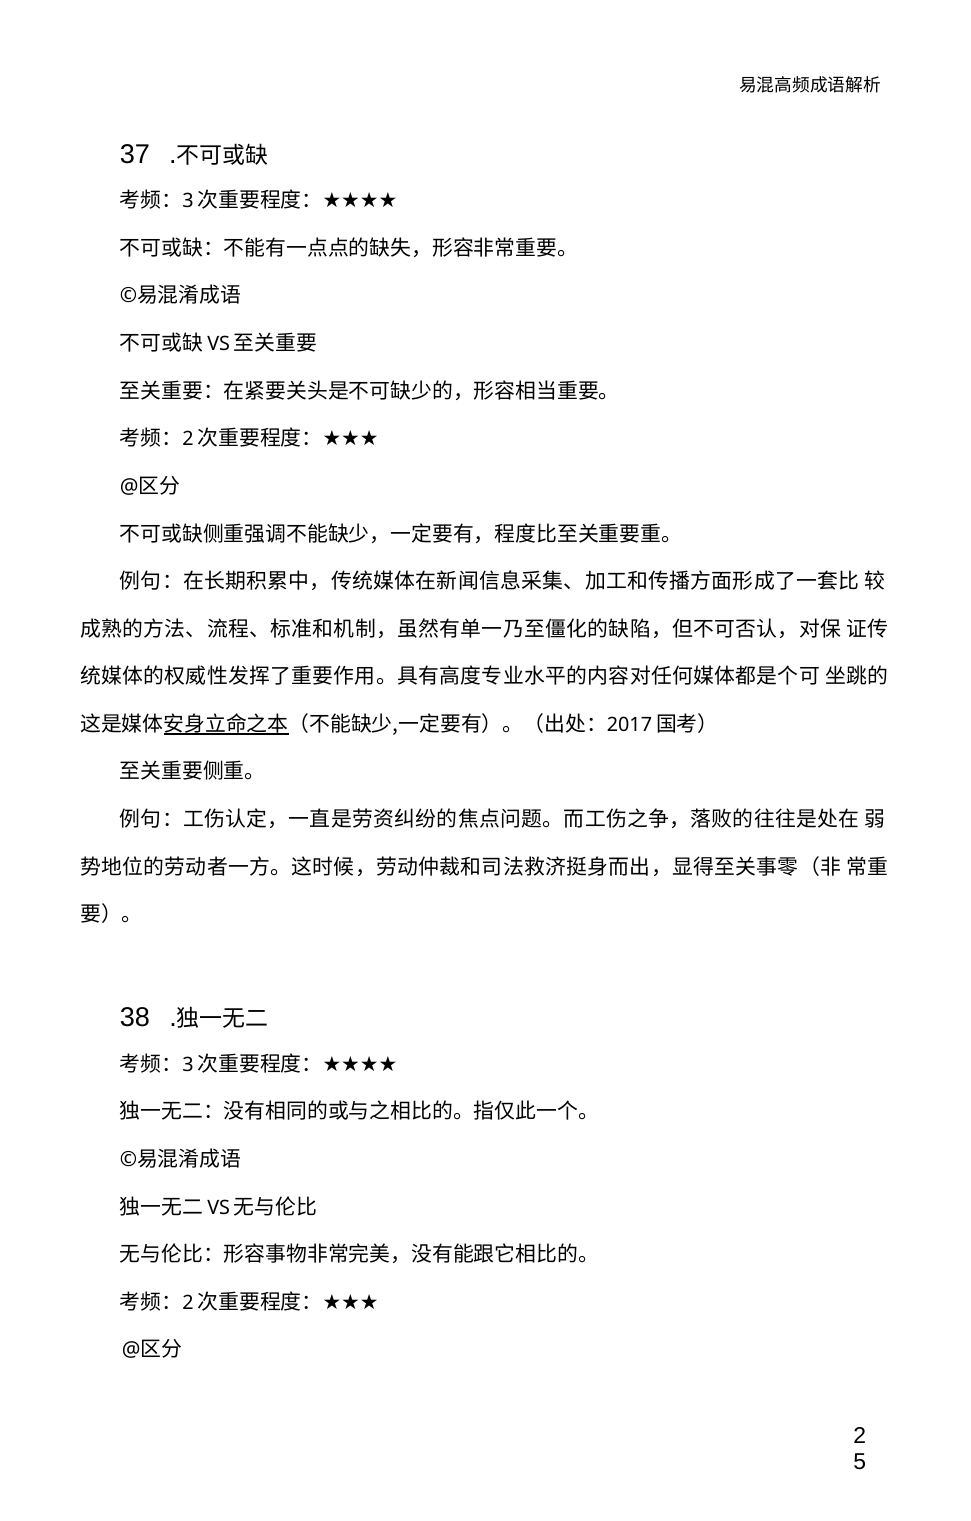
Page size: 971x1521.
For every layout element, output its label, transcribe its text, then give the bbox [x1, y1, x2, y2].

text 考频：3次重要程度：★★★★ [80, 170, 888, 217]
list .不可或缺 [80, 136, 888, 170]
text 例句：在长期积累中，传统媒体在新闻信息采集、加工和传播方面形成了一套比 较成熟的方法、流程、标准和机制，虽然有单一乃至僵化的缺陷，但不可否认，对保 证传统媒体的权威性发挥了重要作用。具有高度专业水平的内容对任何媒体都是个可 坐跳的，这是媒体安身立命之本（不能缺少,一定要有）。（出处：2017国考） [80, 551, 888, 741]
text 至关重要侧重。 [80, 741, 888, 788]
text 考频：2次重要程度：★★★ [80, 408, 888, 455]
text 例句：工伤认定，一直是劳资纠纷的焦点问题。而工伤之争，落败的往往是处在 弱势地位的劳动者一方。这时候，劳动仲裁和司法救济挺身而出，显得至关事零（非 常重要）。 [80, 788, 888, 931]
text ©易混淆成语 [80, 265, 888, 312]
text 考频：2次重要程度：★★★ [80, 1271, 888, 1319]
text 不可或缺VS至关重要 [80, 312, 888, 360]
text 至关重要：在紧要关头是不可缺少的，形容相当重要。 [80, 360, 888, 408]
text 无与伦比：形容事物非常完美，没有能跟它相比的。 [80, 1224, 888, 1271]
text 独一无二：没有相同的或与之相比的。指仅此一个。 [80, 1081, 888, 1128]
text 考频：3次重要程度：★★★★ [80, 1033, 888, 1081]
text 独一无二VS无与伦比 [80, 1176, 888, 1224]
text 不可或缺：不能有一点点的缺失，形容非常重要。 [80, 217, 888, 265]
text 不可或缺侧重强调不能缺少，一定要有，程度比至关重要重。 [80, 503, 888, 551]
text @区分 [80, 1319, 888, 1366]
list .独一无二 [80, 1000, 888, 1033]
text ©易混淆成语 [80, 1128, 888, 1176]
text @区分 [80, 455, 888, 503]
